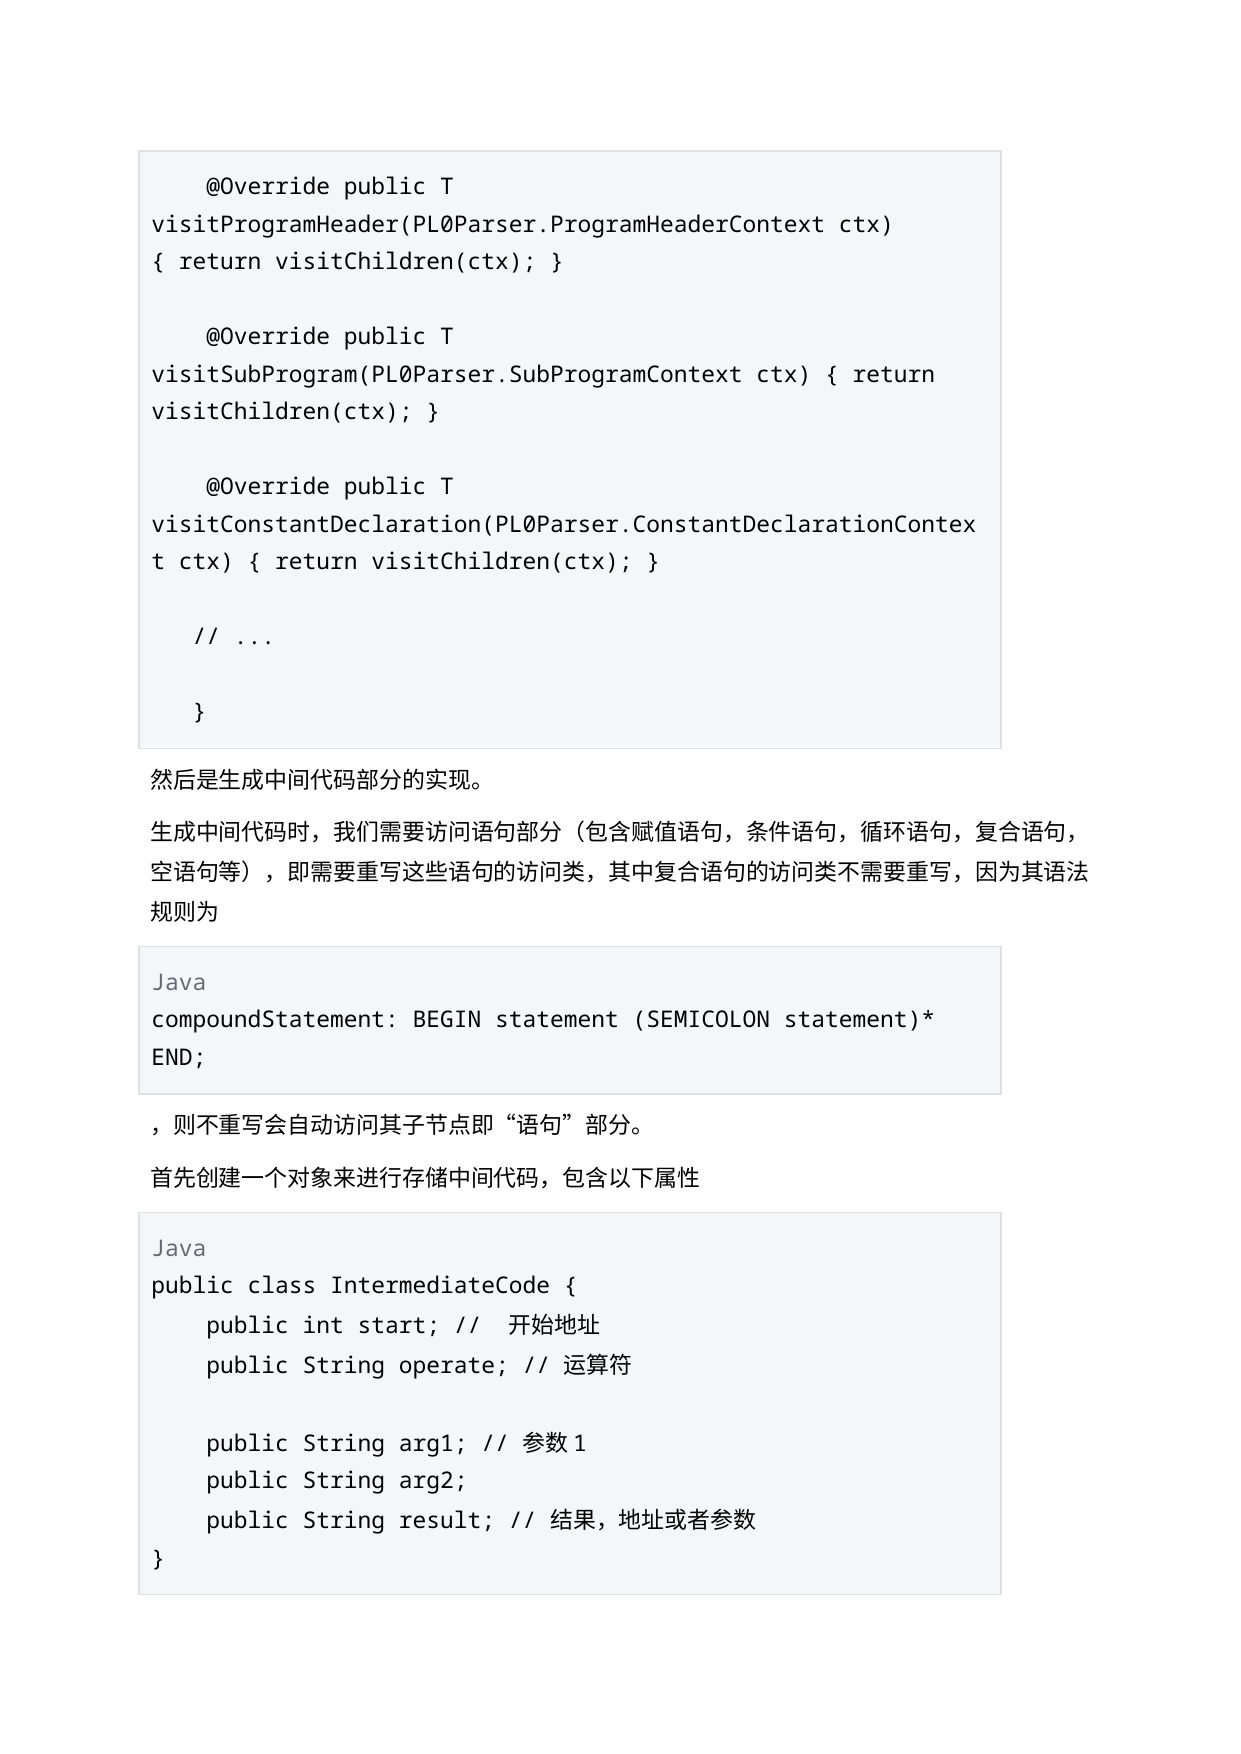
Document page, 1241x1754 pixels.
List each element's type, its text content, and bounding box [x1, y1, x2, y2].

text 生成中间代码时，我们需要访问语句部分（包含赋值语句，条件语句，循环语句，复合语句，空语句等），即需要重写这些语句的访问类，其中复合语句的访问类不需要重写，因为其语法规则为 [150, 814, 1090, 927]
text ，则不重写会自动访问其子节点即“语句”部分。 [150, 1107, 1090, 1140]
table_header Java public class IntermediateCode { public int start; // 开始地址 public String operate; // 运算符 public String arg1; // 参数1 public String arg2; public String result; // 结果，地址或者参数 } [140, 1213, 1000, 1594]
text 首先创建一个对象来进行存储中间代码，包含以下属性 [150, 1159, 1090, 1193]
text 然后是生成中间代码部分的实现。 [150, 761, 1090, 795]
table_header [140, 152, 1000, 747]
table_header Java compoundStatement: BEGIN statement (SEMICOLON statement)* END; [140, 947, 1000, 1093]
